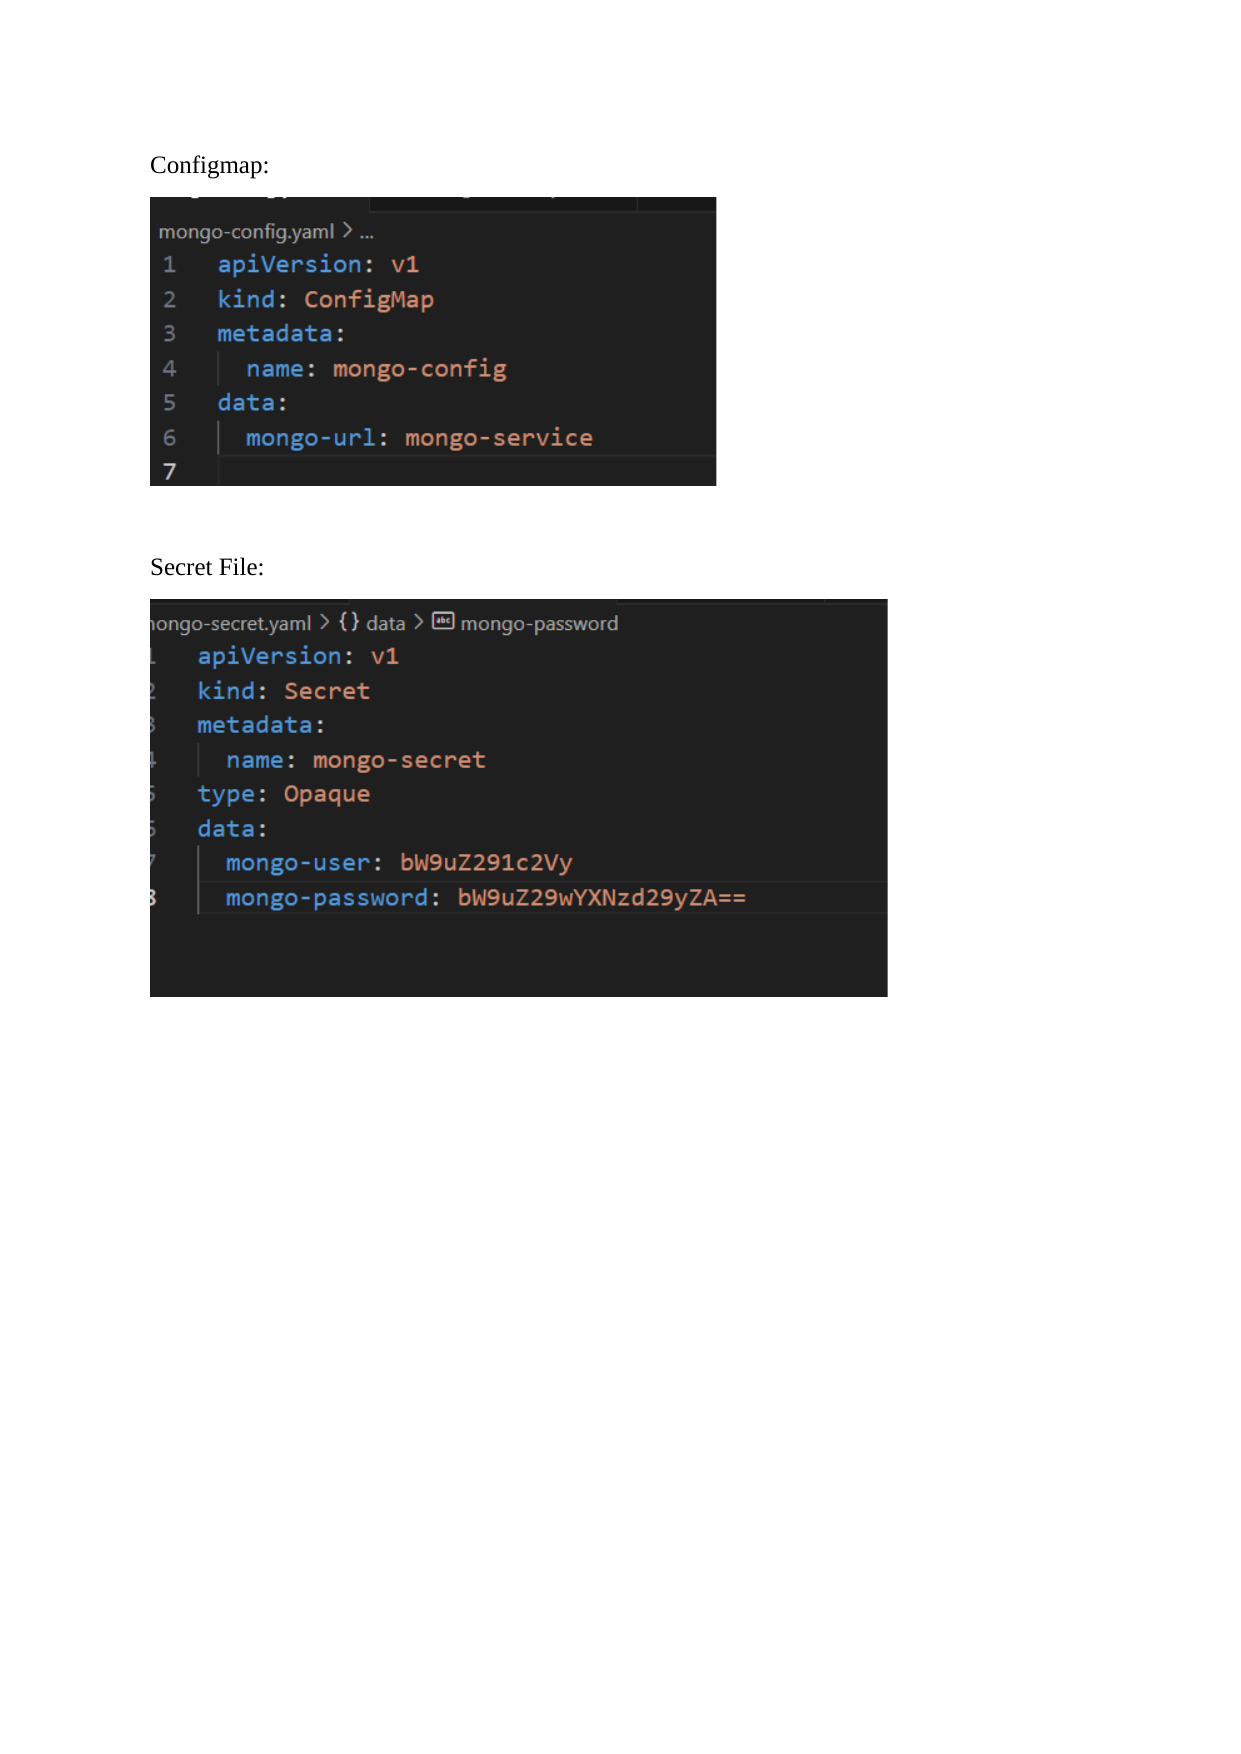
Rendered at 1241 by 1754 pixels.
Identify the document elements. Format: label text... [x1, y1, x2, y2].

text Secret File: [150, 552, 1090, 581]
picture [150, 599, 888, 997]
picture [150, 197, 717, 486]
text Configmap: [150, 150, 1090, 179]
